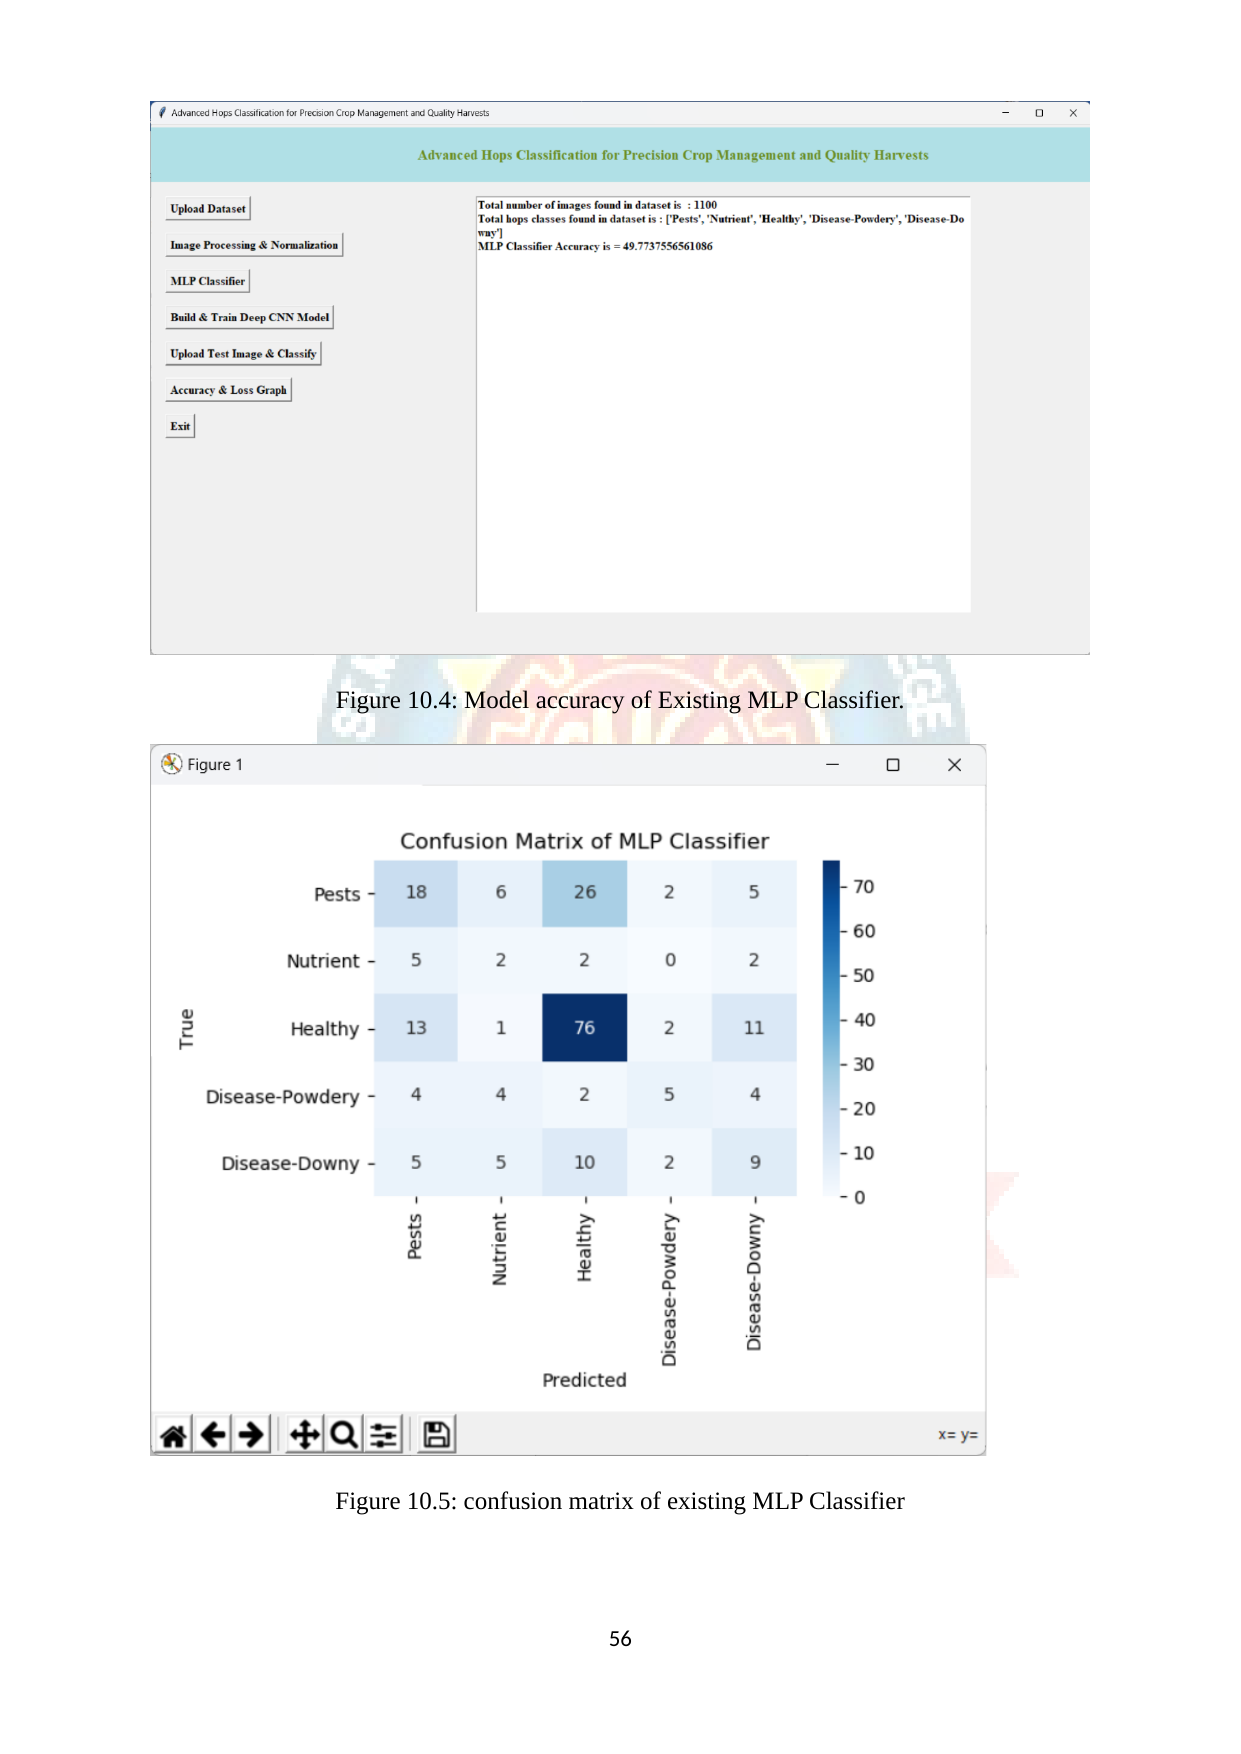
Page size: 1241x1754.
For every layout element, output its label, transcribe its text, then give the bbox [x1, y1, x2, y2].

text Figure 10.5: confusion matrix of existing MLP Classifier [150, 1486, 1090, 1515]
text Figure 10.4: Model accuracy of Existing MLP Classifier. [150, 685, 1090, 714]
picture [150, 744, 987, 1456]
picture [150, 101, 1090, 655]
